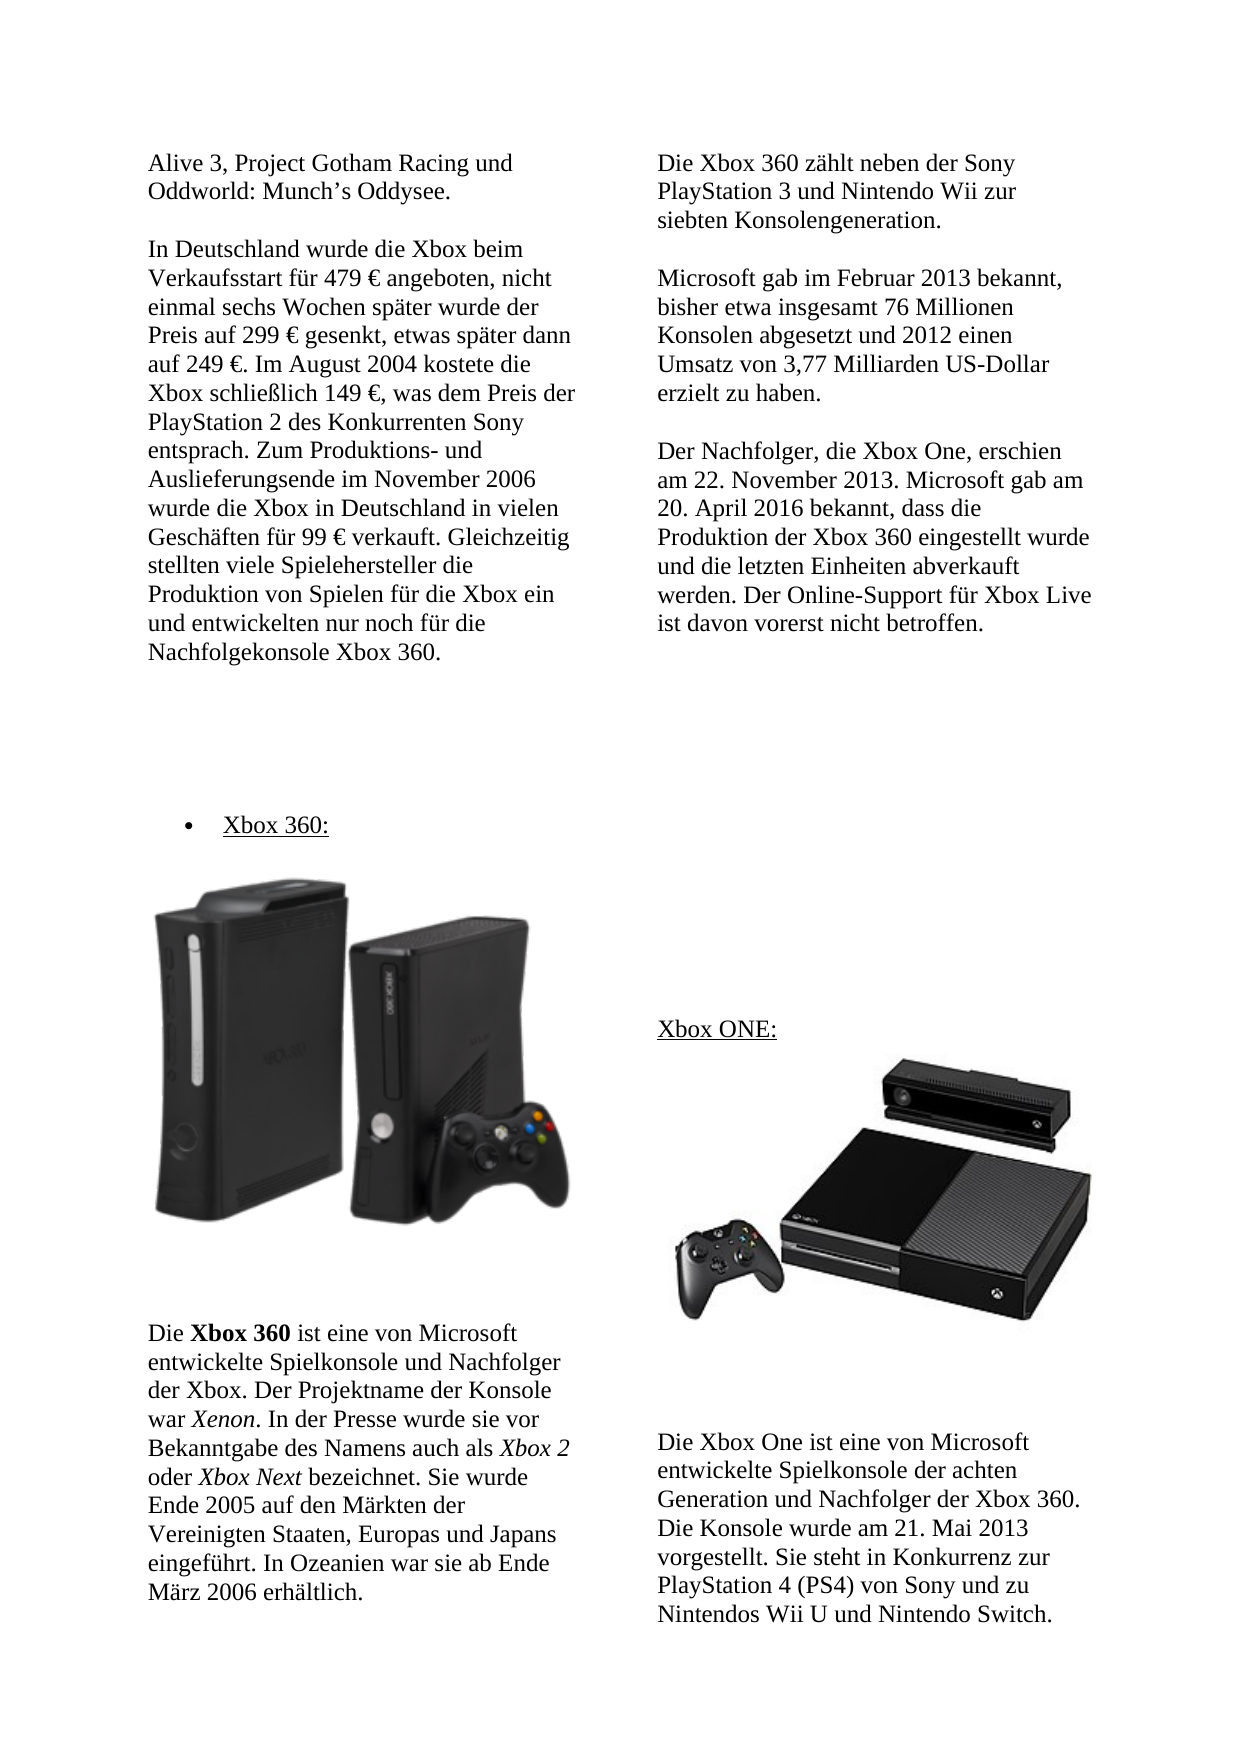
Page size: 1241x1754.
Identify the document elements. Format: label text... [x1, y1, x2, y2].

picture [147, 868, 579, 1231]
picture [657, 1042, 1110, 1340]
text In Deutschland wurde die Xbox beim Verkaufsstart für 479 € angeboten, nicht einmal sechs Wochen später wurde der Preis auf 299 € gesenkt, etwas später dann auf 249 €. Im August 2004 kostete die Xbox schließlich 149 €, was dem Preis der PlayStation 2 des Konkurrenten Sony entsprach. Zum Produktions- und Auslieferungsende im November 2006 wurde die Xbox in Deutschland in vielen Geschäften für 99 € verkauft. Gleichzeitig stellten viele Spielehersteller die Produktion von Spielen für die Xbox ein und entwickelten nur noch für die Nachfolgekonsole Xbox 360. [148, 234, 583, 666]
text Die Xbox 360 zählt neben der Sony PlayStation 3 und Nintendo Wii zur siebten Konsolengeneration. [657, 148, 1093, 234]
text Der Nachfolger, die Xbox One, erschien am 22. November 2013. Microsoft gab am 20. April 2016 bekannt, dass die Produktion der Xbox 360 eingestellt wurde und die letzten Einheiten abverkauft werden. Der Online-Support für Xbox Live ist davon vorerst nicht betroffen. [657, 436, 1093, 637]
text Die Xbox 360 ist eine von Microsoft entwickelte Spielkonsole und Nachfolger der Xbox. Der Projektname der Konsole war Xenon. In der Presse wurde sie vor Bekanntgabe des Namens auch als Xbox 2 oder Xbox Next bezeichnet. Sie wurde Ende 2005 auf den Märkten der Vereinigten Staaten, Europas und Japans eingeführt. In Ozeanien war sie ab Ende März 2006 erhältlich. [148, 1318, 583, 1605]
text Xbox ONE: [657, 1014, 1093, 1042]
text Microsoft gab im Februar 2013 bekannt, bisher etwa insgesamt 76 Millionen Konsolen abgesetzt und 2012 einen Umsatz von 3,77 Milliarden US-Dollar erzielt zu haben. [657, 263, 1093, 407]
list Xbox 360: [185, 811, 583, 839]
